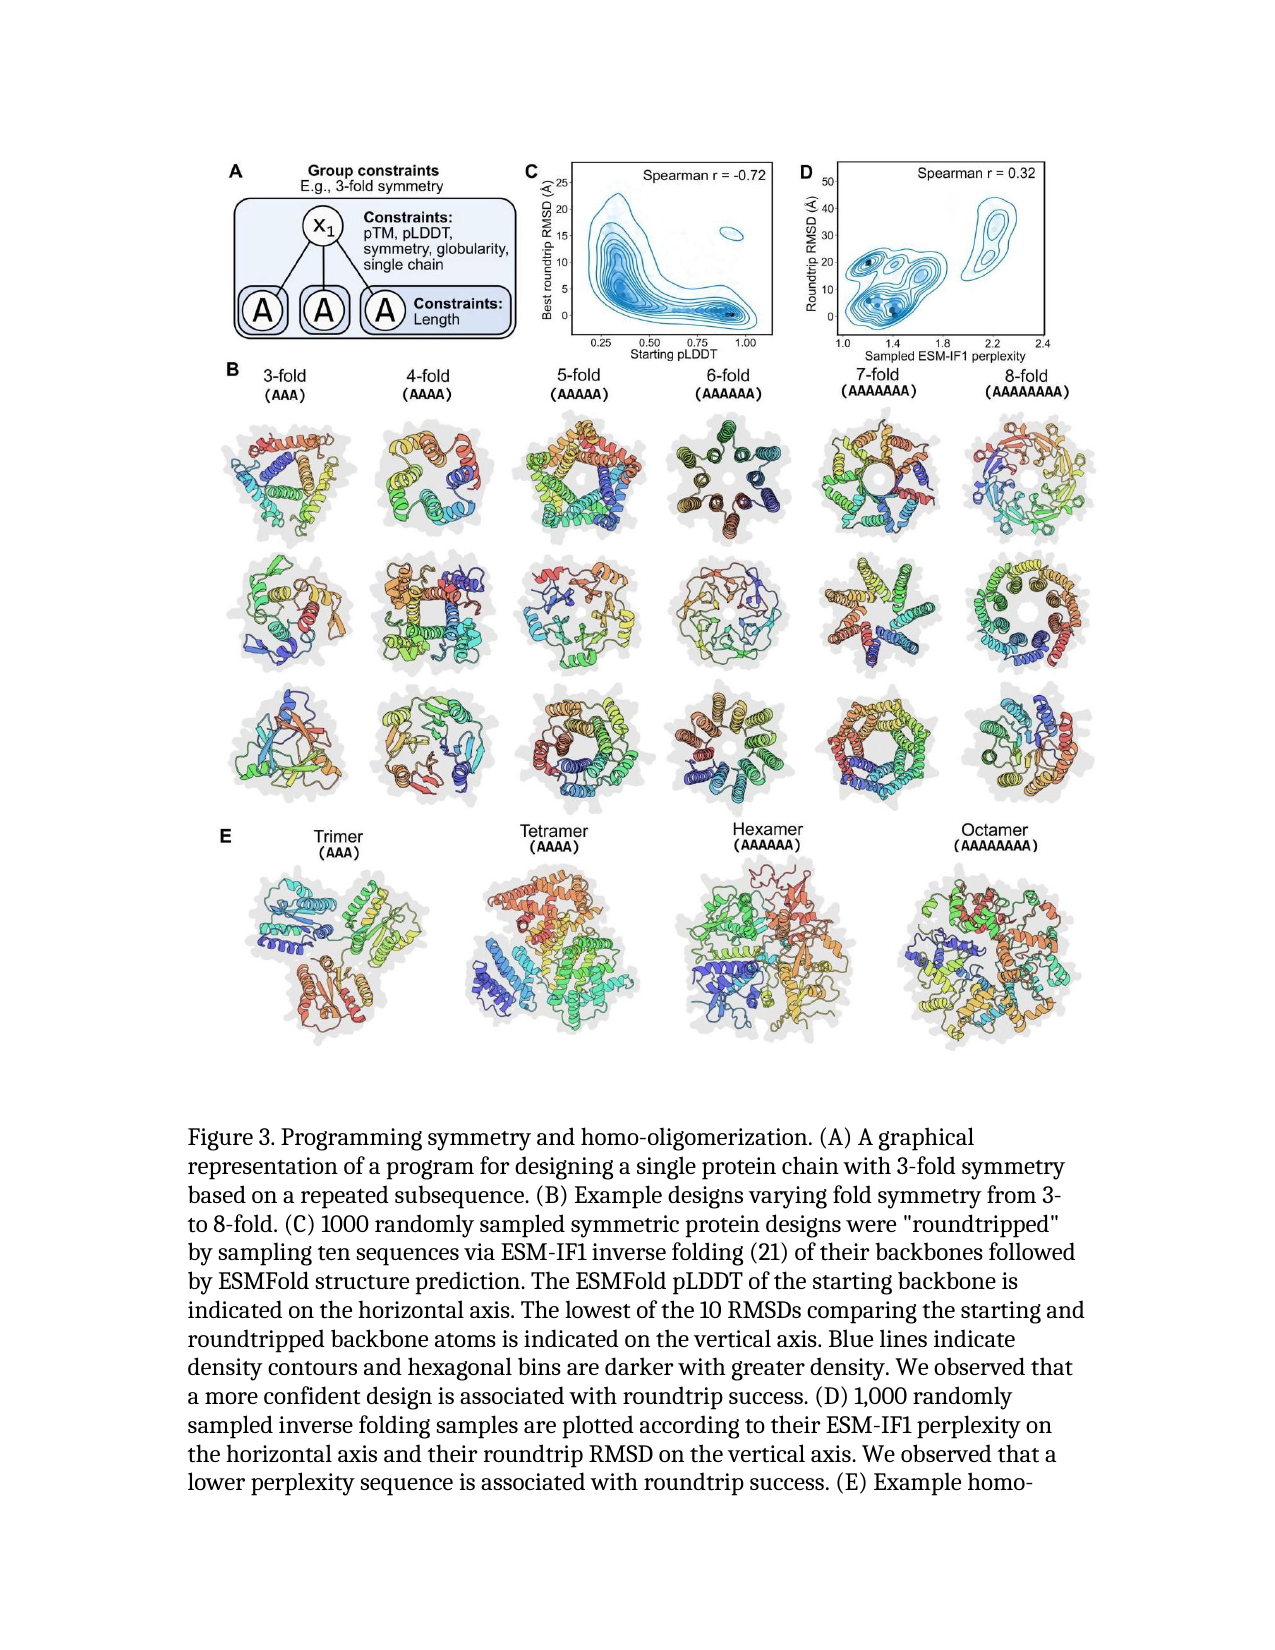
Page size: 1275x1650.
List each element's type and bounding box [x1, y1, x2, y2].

text [187, 1123, 1087, 1497]
picture [206, 150, 1107, 1057]
